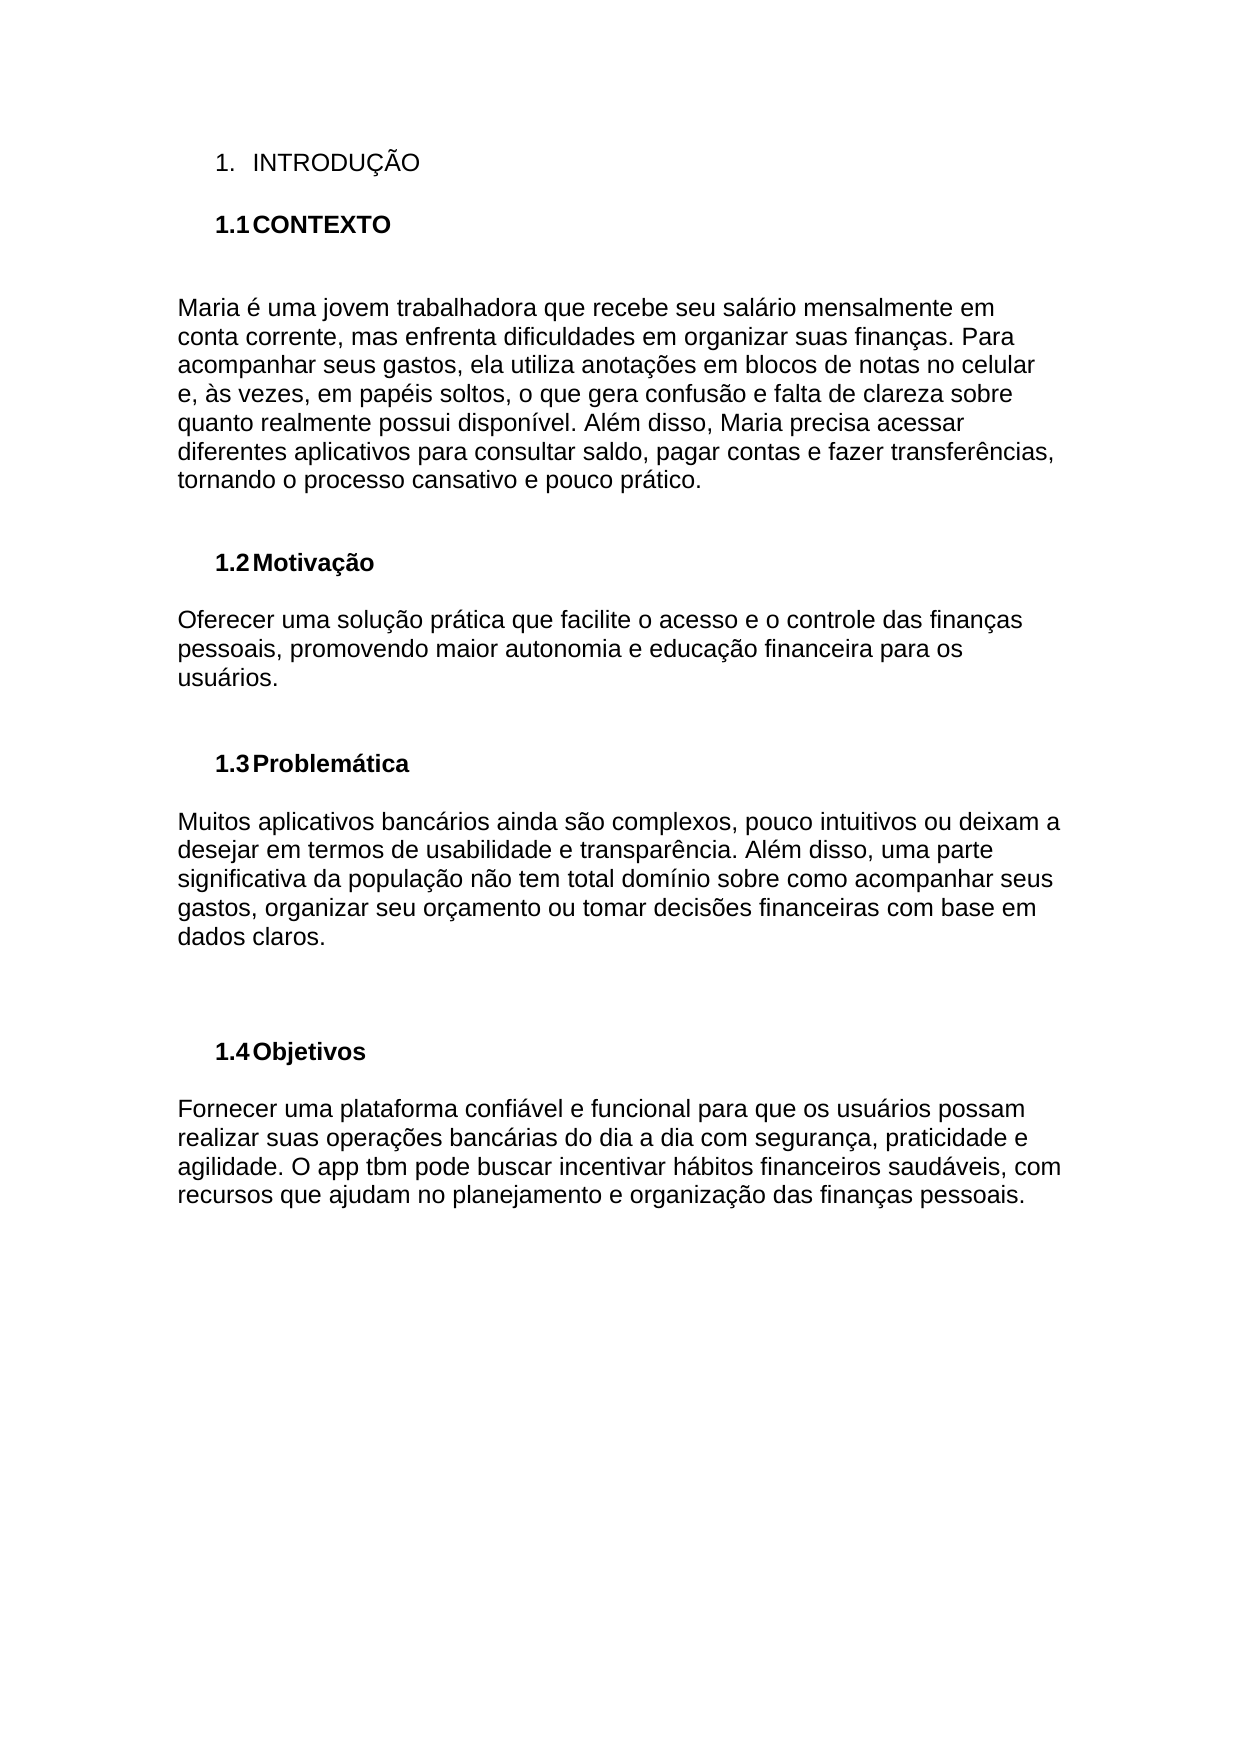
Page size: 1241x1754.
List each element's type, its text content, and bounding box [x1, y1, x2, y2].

list Objetivos [215, 1037, 1063, 1065]
list Problemática [215, 749, 1063, 778]
text Muitos aplicativos bancários ainda são complexos, pouco intuitivos ou deixam a desejar em termos de usabilidade e transparência. Além disso, uma parte significativa da população não tem total domínio sobre como acompanhar seus gastos, organizar seu orçamento ou tomar decisões financeiras com base em dados claros. [177, 807, 1063, 950]
text Oferecer uma solução prática que facilite o acesso e o controle das finanças pessoais, promovendo maior autonomia e educação financeira para os usuários. [177, 605, 1063, 692]
text Fornecer uma plataforma confiável e funcional para que os usuários possam realizar suas operações bancárias do dia a dia com segurança, praticidade e agilidade. O app tbm pode buscar incentivar hábitos financeiros saudáveis, com recursos que ajudam no planejamento e organização das finanças pessoais. [177, 1094, 1063, 1209]
list INTRODUÇÃO [215, 148, 1063, 176]
list CONTEXTO [215, 210, 1063, 239]
text Maria é uma jovem trabalhadora que recebe seu salário mensalmente em conta corrente, mas enfrenta dificuldades em organizar suas finanças. Para acompanhar seus gastos, ela utiliza anotações em blocos de notas no celular e, às vezes, em papéis soltos, o que gera confusão e falta de clareza sobre quanto realmente possui disponível. Além disso, Maria precisa acessar diferentes aplicativos para consultar saldo, pagar contas e fazer transferências, tornando o processo cansativo e pouco prático. [177, 293, 1063, 494]
list Motivação [215, 548, 1063, 577]
